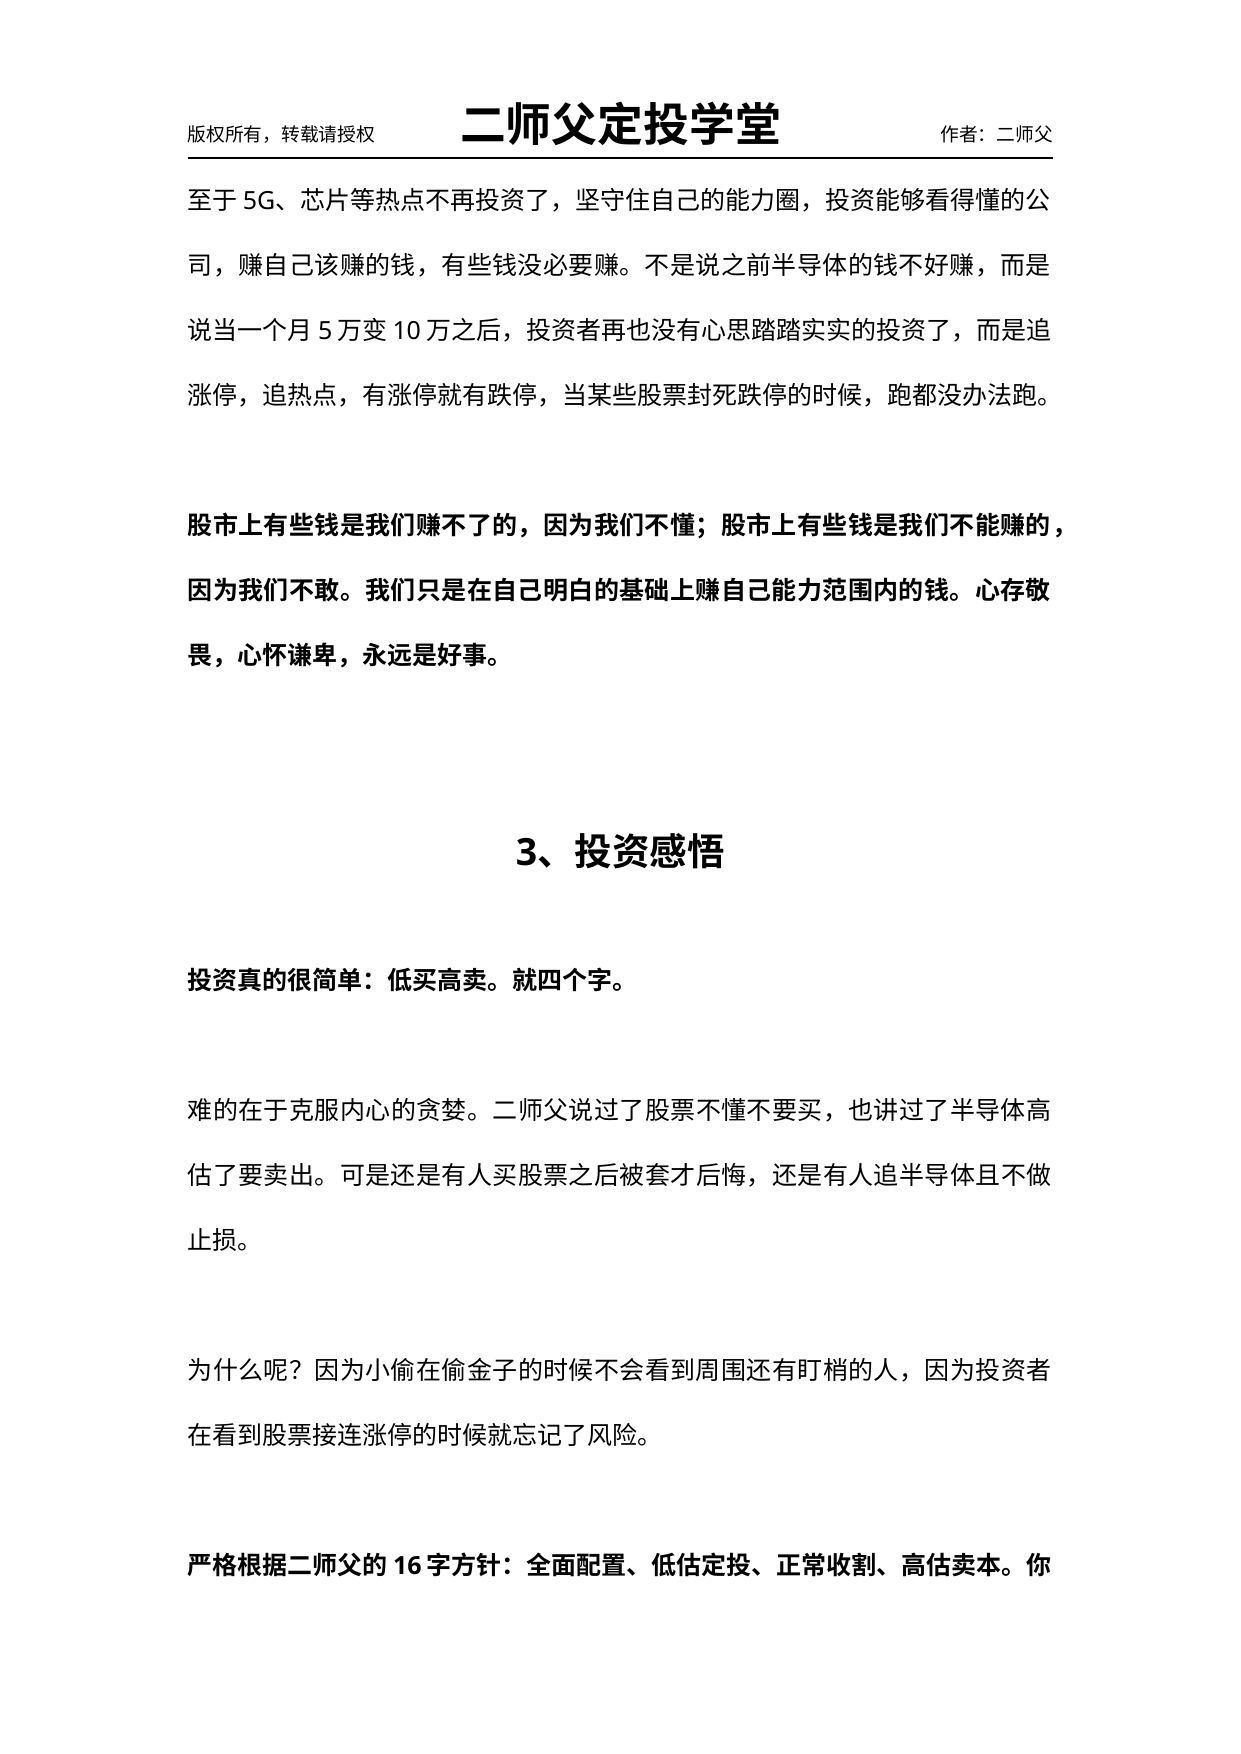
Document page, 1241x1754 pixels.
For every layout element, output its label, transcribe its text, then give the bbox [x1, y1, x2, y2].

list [187, 1531, 1053, 1596]
list 为什么呢？因为小偷在偷金子的时候不会看到周围还有盯梢的人，因为投资者在看到股票接连涨停的时候就忘记了风险。 [187, 1336, 1053, 1466]
list 股市上有些钱是我们赚不了的，因为我们不懂；股市上有些钱是我们不能赚的，因为我们不敢。我们只是在自己明白的基础上赚自己能力范围内的钱。心存敬畏，心怀谦卑，永远是好事。 [187, 491, 1053, 686]
list 投资真的很简单：低买高卖。就四个字。 [187, 946, 1053, 1011]
text 3、投资感悟 [187, 816, 1053, 881]
list 难的在于克服内心的贪婪。二师父说过了股票不懂不要买，也讲过了半导体高估了要卖出。可是还是有人买股票之后被套才后悔，还是有人追半导体且不做止损。 [187, 1076, 1053, 1271]
list 至于5G、芯片等热点不再投资了，坚守住自己的能力圈，投资能够看得懂的公司，赚自己该赚的钱，有些钱没必要赚。不是说之前半导体的钱不好赚，而是说当一个月5万变10万之后，投资者再也没有心思踏踏实实的投资了，而是追涨停，追热点，有涨停就有跌停，当某些股票封死跌停的时候，跑都没办法跑。 [187, 166, 1053, 426]
